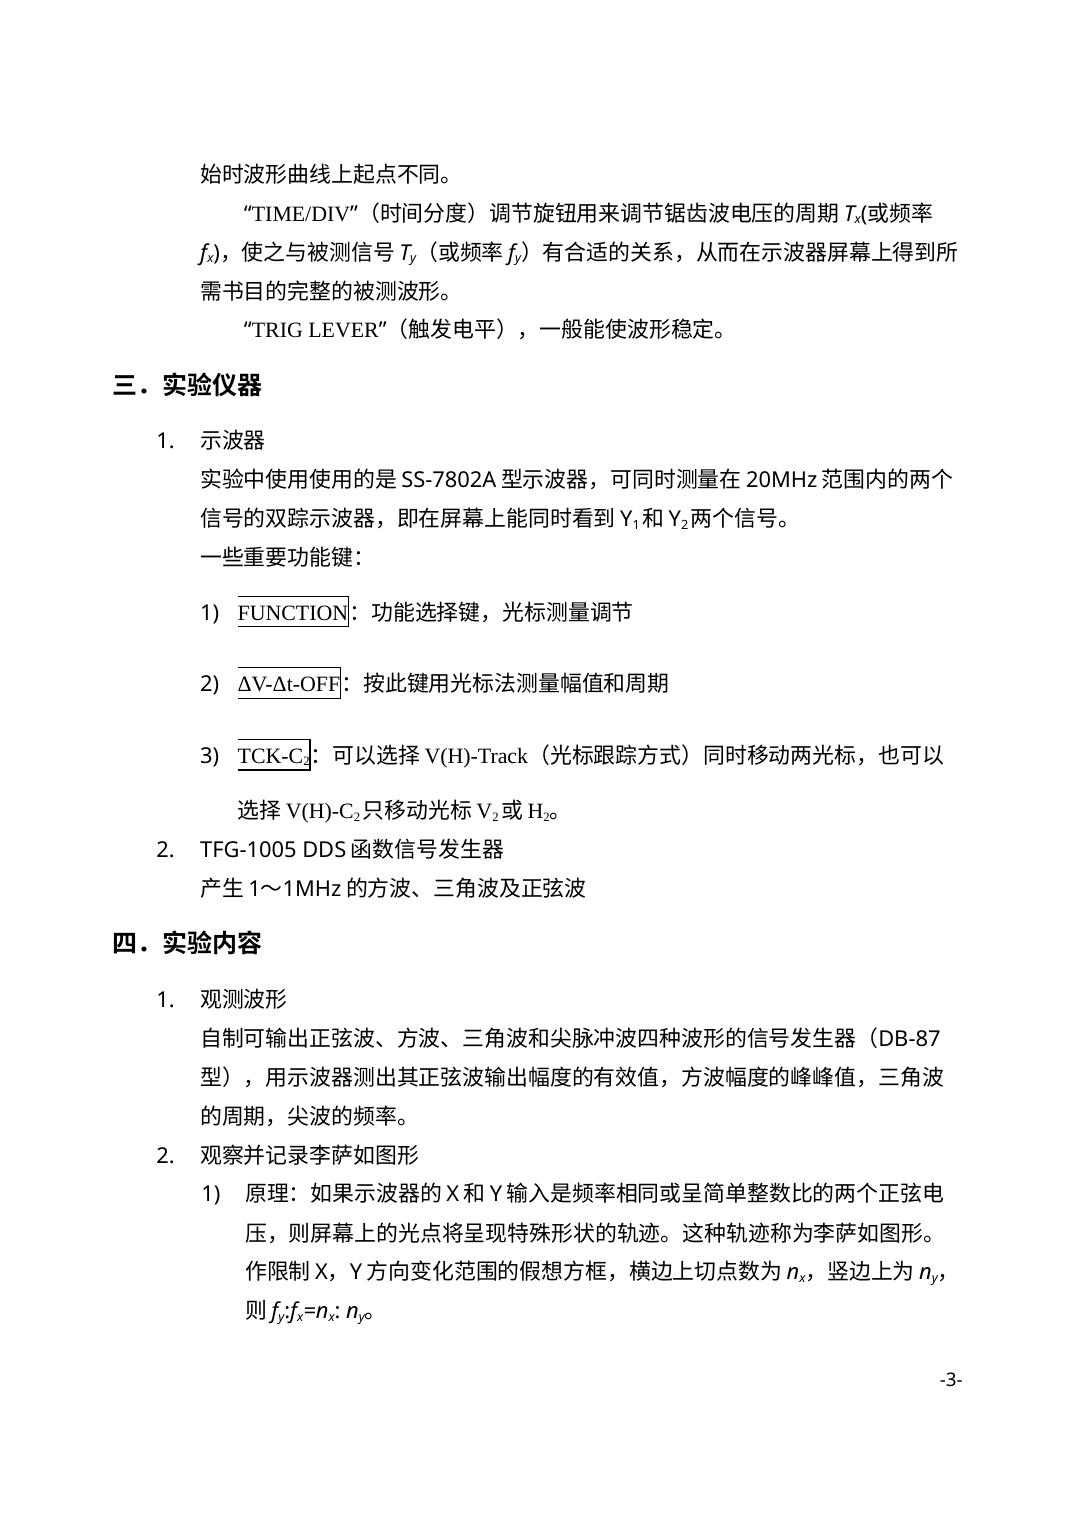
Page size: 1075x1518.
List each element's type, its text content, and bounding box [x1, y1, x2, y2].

text 自制可输出正弦波、方波、三角波和尖脉冲波四种波形的信号发生器（DB-87型），用示波器测出其正弦波输出幅度的有效值，方波幅度的峰峰值，三角波的周期，尖波的频率。 [200, 1021, 962, 1131]
text 一些重要功能键： [200, 540, 962, 572]
text 实验中使用使用的是SS-7802A型示波器，可同时测量在20MHz范围内的两个信号的双踪示波器，即在屏幕上能同时看到Y1和Y2两个信号。 [200, 462, 962, 533]
list 观察并记录李萨如图形 [156, 1137, 962, 1170]
list 观测波形 [156, 982, 962, 1014]
text 产生1～1MHz的方波、三角波及正弦波 [200, 871, 962, 903]
text “TRIG LEVER”（触发电平），一般能使波形稳定。 [200, 312, 962, 344]
list 示波器 [156, 423, 962, 456]
list TFG-1005 DDS函数信号发生器 [156, 832, 962, 864]
text 三．实验仪器 [112, 351, 962, 416]
text “TIME/DIV”（时间分度）调节旋钮用来调节锯齿波电压的周期Tx(或频率fx)，使之与被测信号Ty（或频率fy）有合适的关系，从而在示波器屏幕上得到所需书目的完整的被测波形。 [200, 195, 962, 306]
text 四．实验内容 [112, 909, 962, 974]
list TCK-C2：可以选择V(H)-Track（光标跟踪方式）同时移动两光标，也可以选择V(H)-C2只移动光标V2或H2。 [200, 722, 962, 826]
list 原理：如果示波器的X和Y输入是频率相同或呈简单整数比的两个正弦电压，则屏幕上的光点将呈现特殊形状的轨迹。这种轨迹称为李萨如图形。作限制X，Y方向变化范围的假想方框，横边上切点数为nx，竖边上为ny，则fy:fx=nx: ny。 [201, 1176, 962, 1326]
list FUNCTION：功能选择键，光标测量调节 [200, 578, 962, 643]
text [200, 157, 962, 189]
list ΔV-Δt-OFF：按此键用光标法测量幅值和周期 [200, 650, 962, 715]
